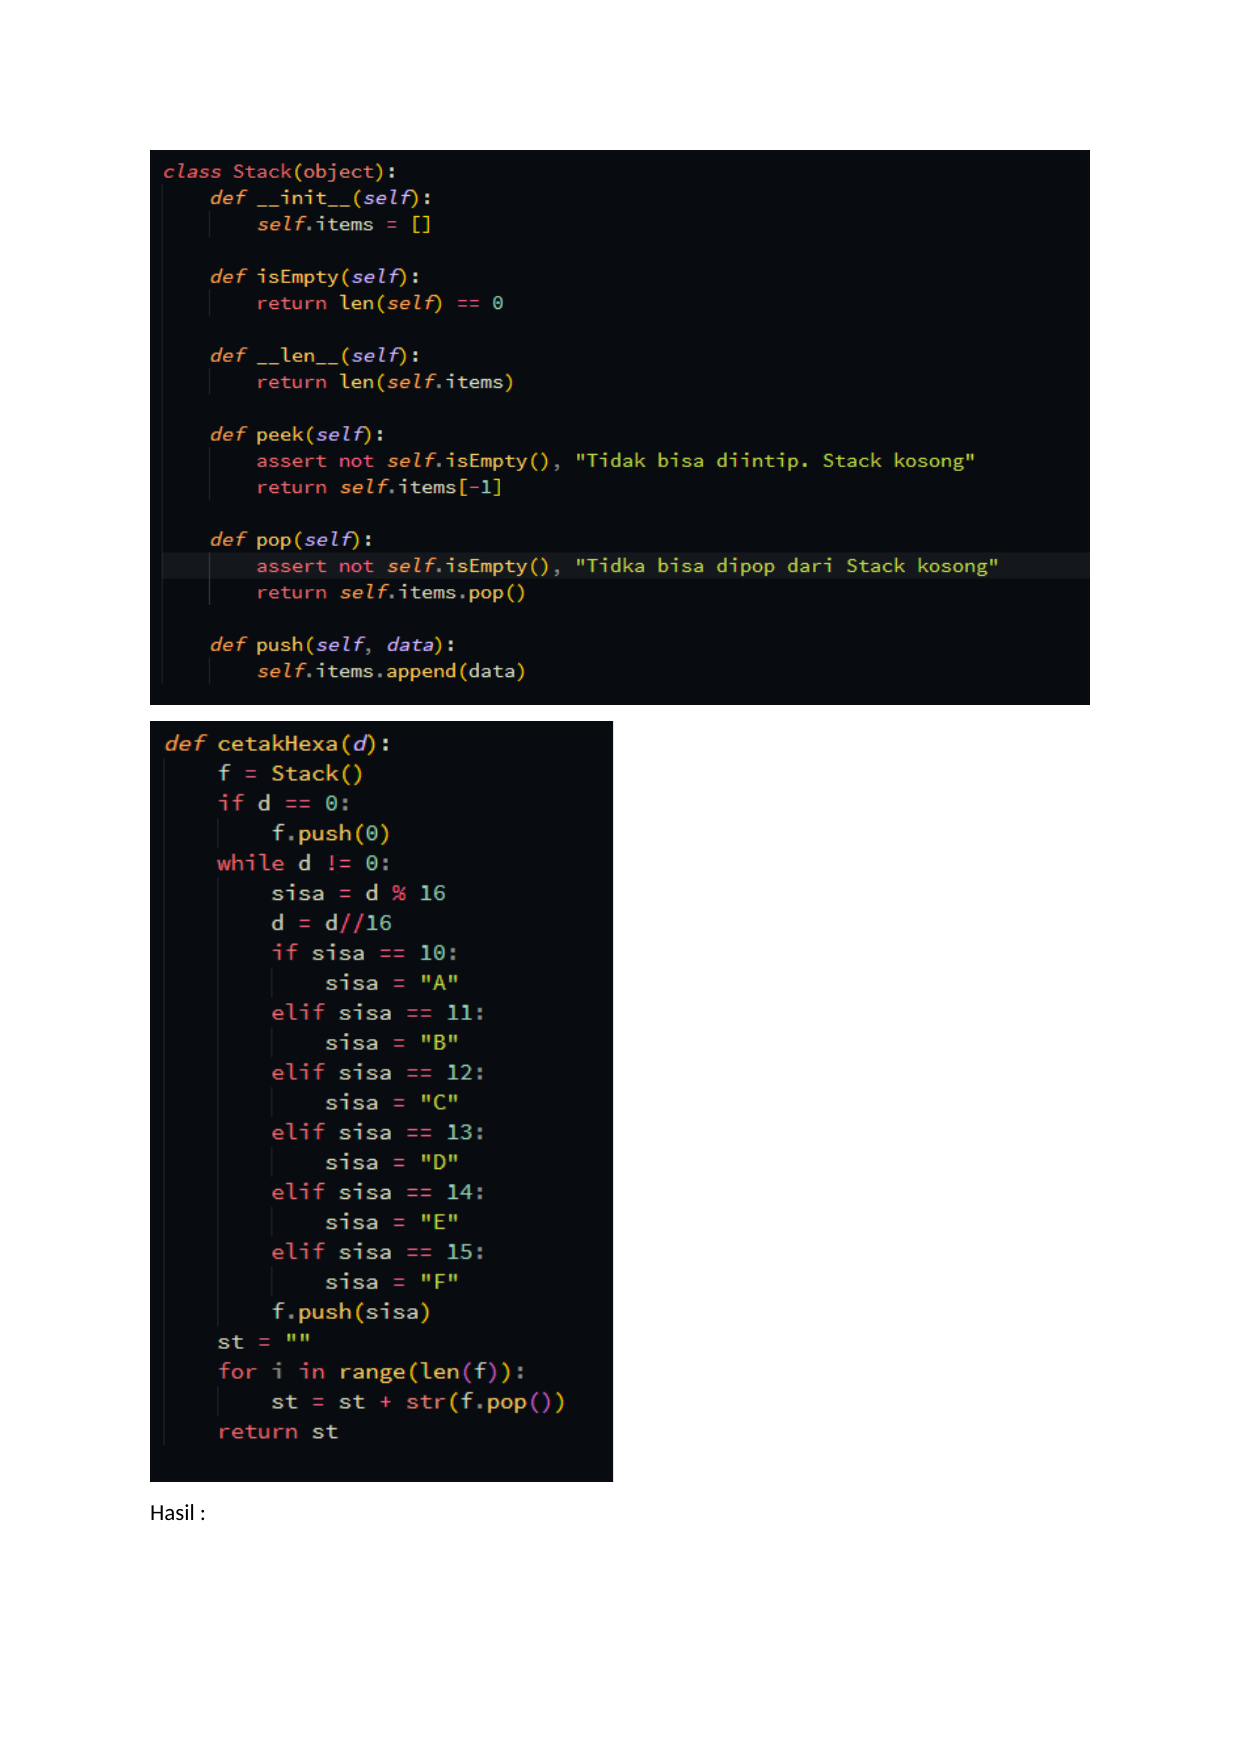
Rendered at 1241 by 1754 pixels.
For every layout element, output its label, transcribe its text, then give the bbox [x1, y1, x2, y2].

picture [150, 721, 614, 1482]
picture [150, 150, 1090, 705]
text Hasil : [150, 1498, 1090, 1526]
